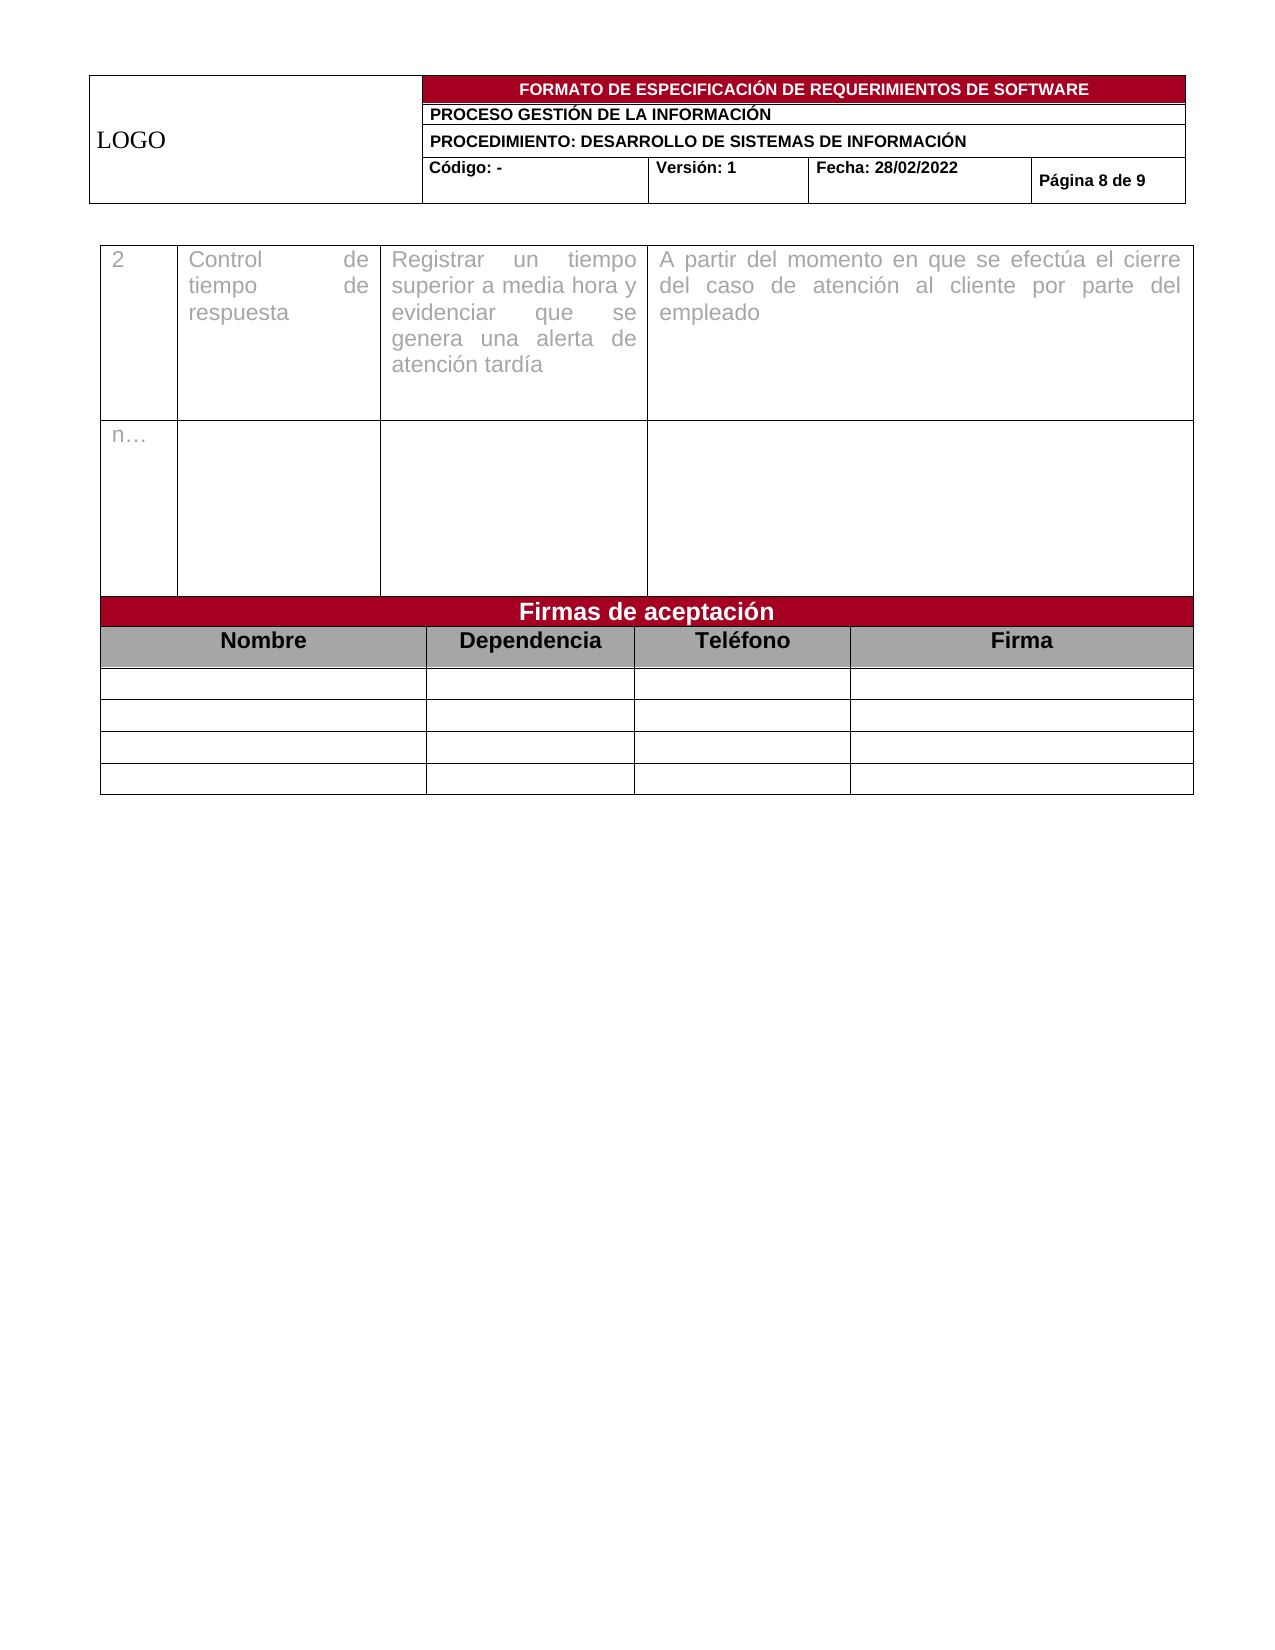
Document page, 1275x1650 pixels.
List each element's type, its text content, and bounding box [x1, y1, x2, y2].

table_cell [851, 764, 1193, 794]
table_cell [381, 421, 647, 596]
table_cell [427, 700, 634, 731]
table_cell [635, 700, 850, 731]
table_cell Firma [851, 627, 1193, 667]
table_cell Nombre [101, 627, 426, 667]
table_cell n… [101, 421, 177, 596]
table_cell [427, 669, 634, 699]
table_cell Dependencia [427, 627, 634, 667]
table_cell [635, 732, 850, 762]
table_cell [851, 669, 1193, 699]
table_cell [101, 700, 426, 731]
table_cell [851, 732, 1193, 762]
table_cell [101, 669, 426, 699]
table_cell [851, 700, 1193, 731]
table_cell [427, 732, 634, 762]
table_cell [101, 732, 426, 762]
table_cell [648, 421, 1193, 596]
table_cell Registrar un tiempo superior a media hora y evidenciar que se genera una alerta de atención tardía [381, 246, 647, 420]
table_cell Firmas de aceptación [101, 597, 1193, 626]
table_cell A partir del momento en que se efectúa el cierre del caso de atención al cliente por parte del empleado [648, 246, 1193, 420]
table_cell 2 [101, 246, 177, 420]
table_cell [101, 764, 426, 794]
table_cell [635, 764, 850, 794]
table_cell [178, 421, 380, 596]
table_cell Control de tiempo de respuesta [178, 246, 380, 420]
table_cell [427, 764, 634, 794]
table_cell [635, 669, 850, 699]
table_cell Teléfono [635, 627, 850, 667]
